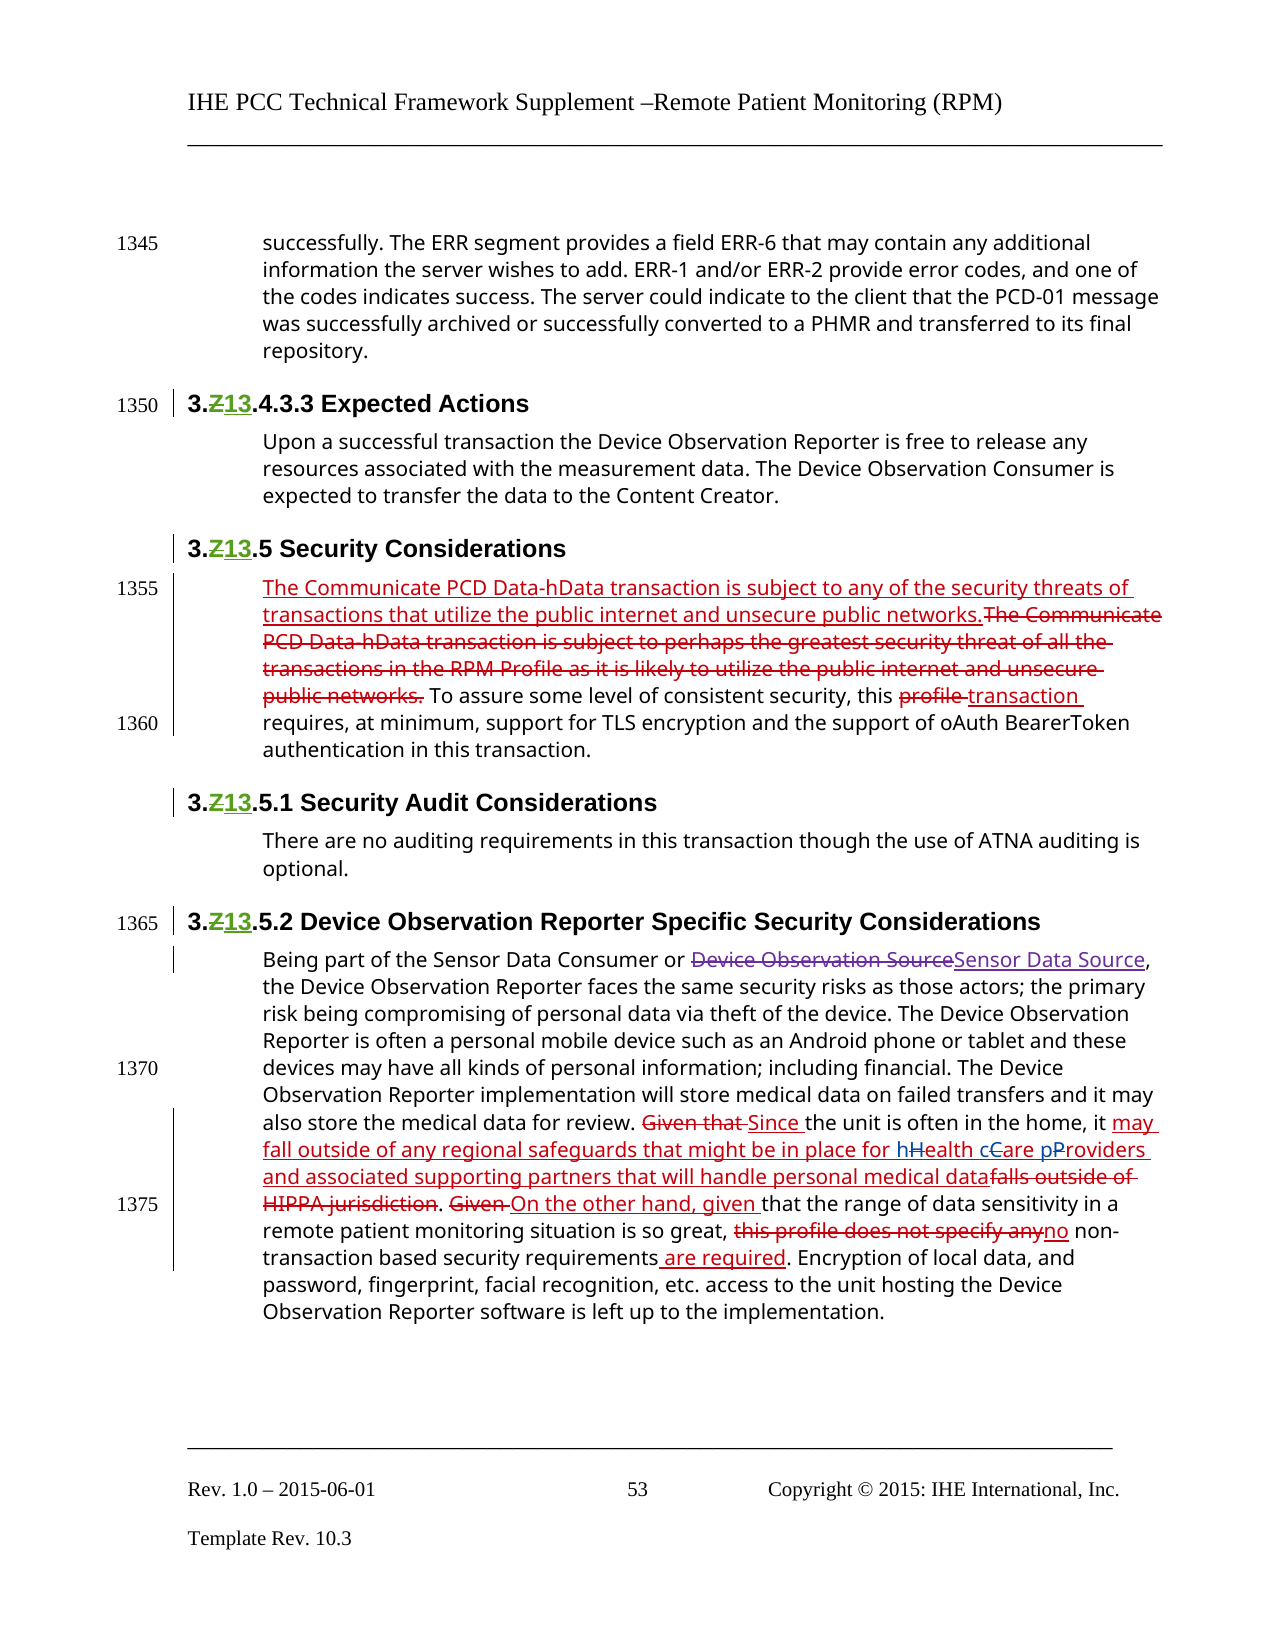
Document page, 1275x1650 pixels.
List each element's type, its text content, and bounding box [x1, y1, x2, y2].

subtitle 3..4.3.3 Expected Actions [187, 389, 1162, 417]
text There are no auditing requirements in this transaction though the use of ATNA auditing is optional. [262, 827, 1162, 881]
subtitle 3..5.2 Device Observation Reporter Specific Security Considerations [187, 906, 1162, 935]
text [262, 228, 1162, 364]
text Being part of the Sensor Data Consumer or , the Device Observation Reporter faces the same security risks as those actors; the primary risk being compromising of personal data via theft of the device. The Device Observation Reporter is often a personal mobile device such as an Android phone or tablet and these devices may have all kinds of personal information; including financial. The Device Observation Reporter implementation will store medical data on failed transfers and it may also store the medical data for review. the unit is often in the home, it . that the range of data sensitivity in a remote patient monitoring situation is so great, non-transaction based security requirements. Encryption of local data, and password, fingerprint, facial recognition, etc. access to the unit hosting the Device Observation Reporter software is left up to the implementation. [262, 946, 1162, 1325]
subtitle 3..5 Security Considerations [187, 534, 1162, 563]
text To assure some level of consistent security, this requires, at minimum, support for TLS encryption and the support of oAuth BearerToken authentication in this transaction. [262, 573, 1162, 763]
subtitle 3..5.1 Security Audit Considerations [187, 788, 1162, 817]
text Upon a successful transaction the Device Observation Reporter is free to release any resources associated with the measurement data. The Device Observation Consumer is expected to transfer the data to the Content Creator. [262, 428, 1162, 509]
